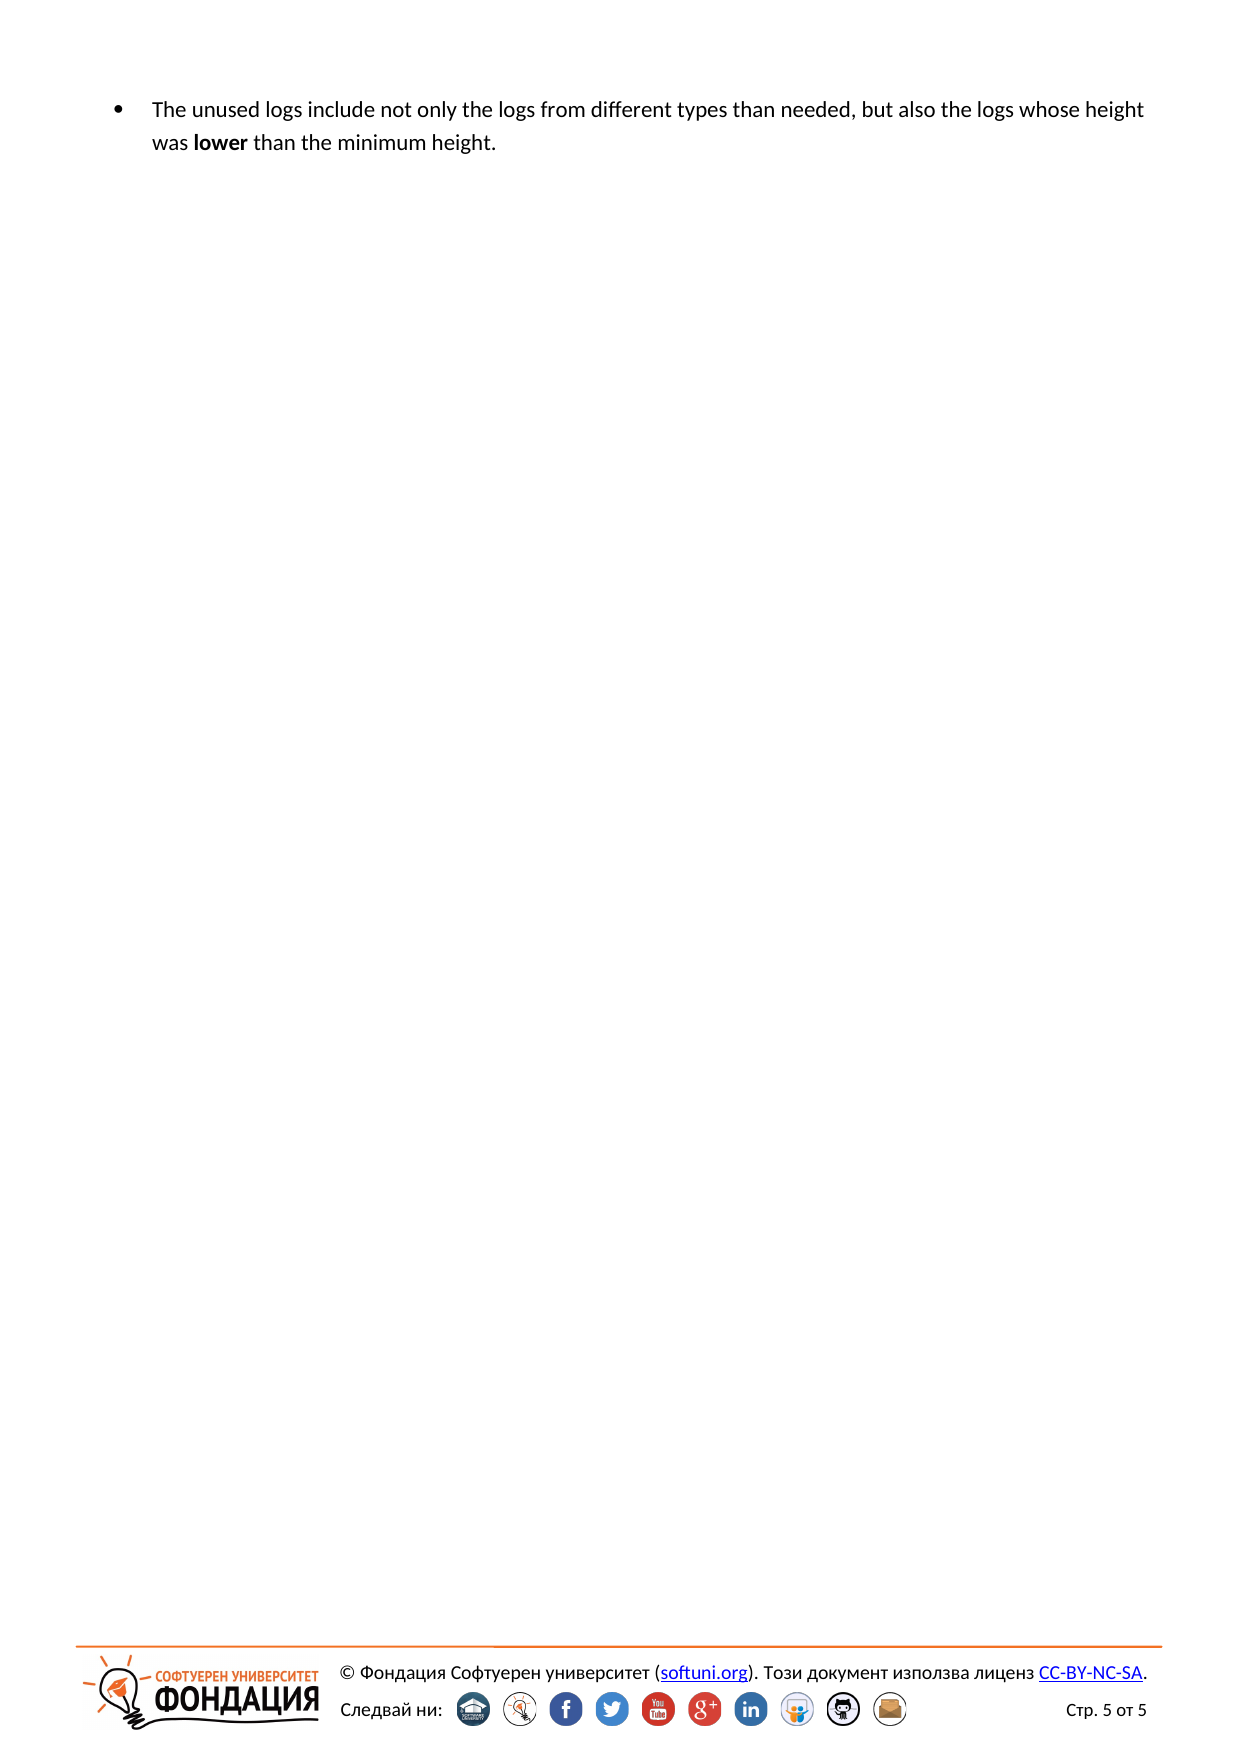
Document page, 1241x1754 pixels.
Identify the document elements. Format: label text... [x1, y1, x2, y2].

picture [873, 1692, 907, 1726]
picture [827, 1692, 860, 1726]
picture [82, 1654, 319, 1730]
picture [688, 1692, 722, 1726]
picture [642, 1692, 675, 1726]
picture [734, 1692, 768, 1726]
picture [457, 1692, 490, 1726]
picture [549, 1692, 583, 1726]
picture [780, 1692, 814, 1726]
list The unused logs include not only the logs from different types than needed, but also the logs whose height was lower than the minimum height. [114, 95, 1163, 156]
picture [595, 1692, 629, 1726]
picture [503, 1692, 537, 1726]
